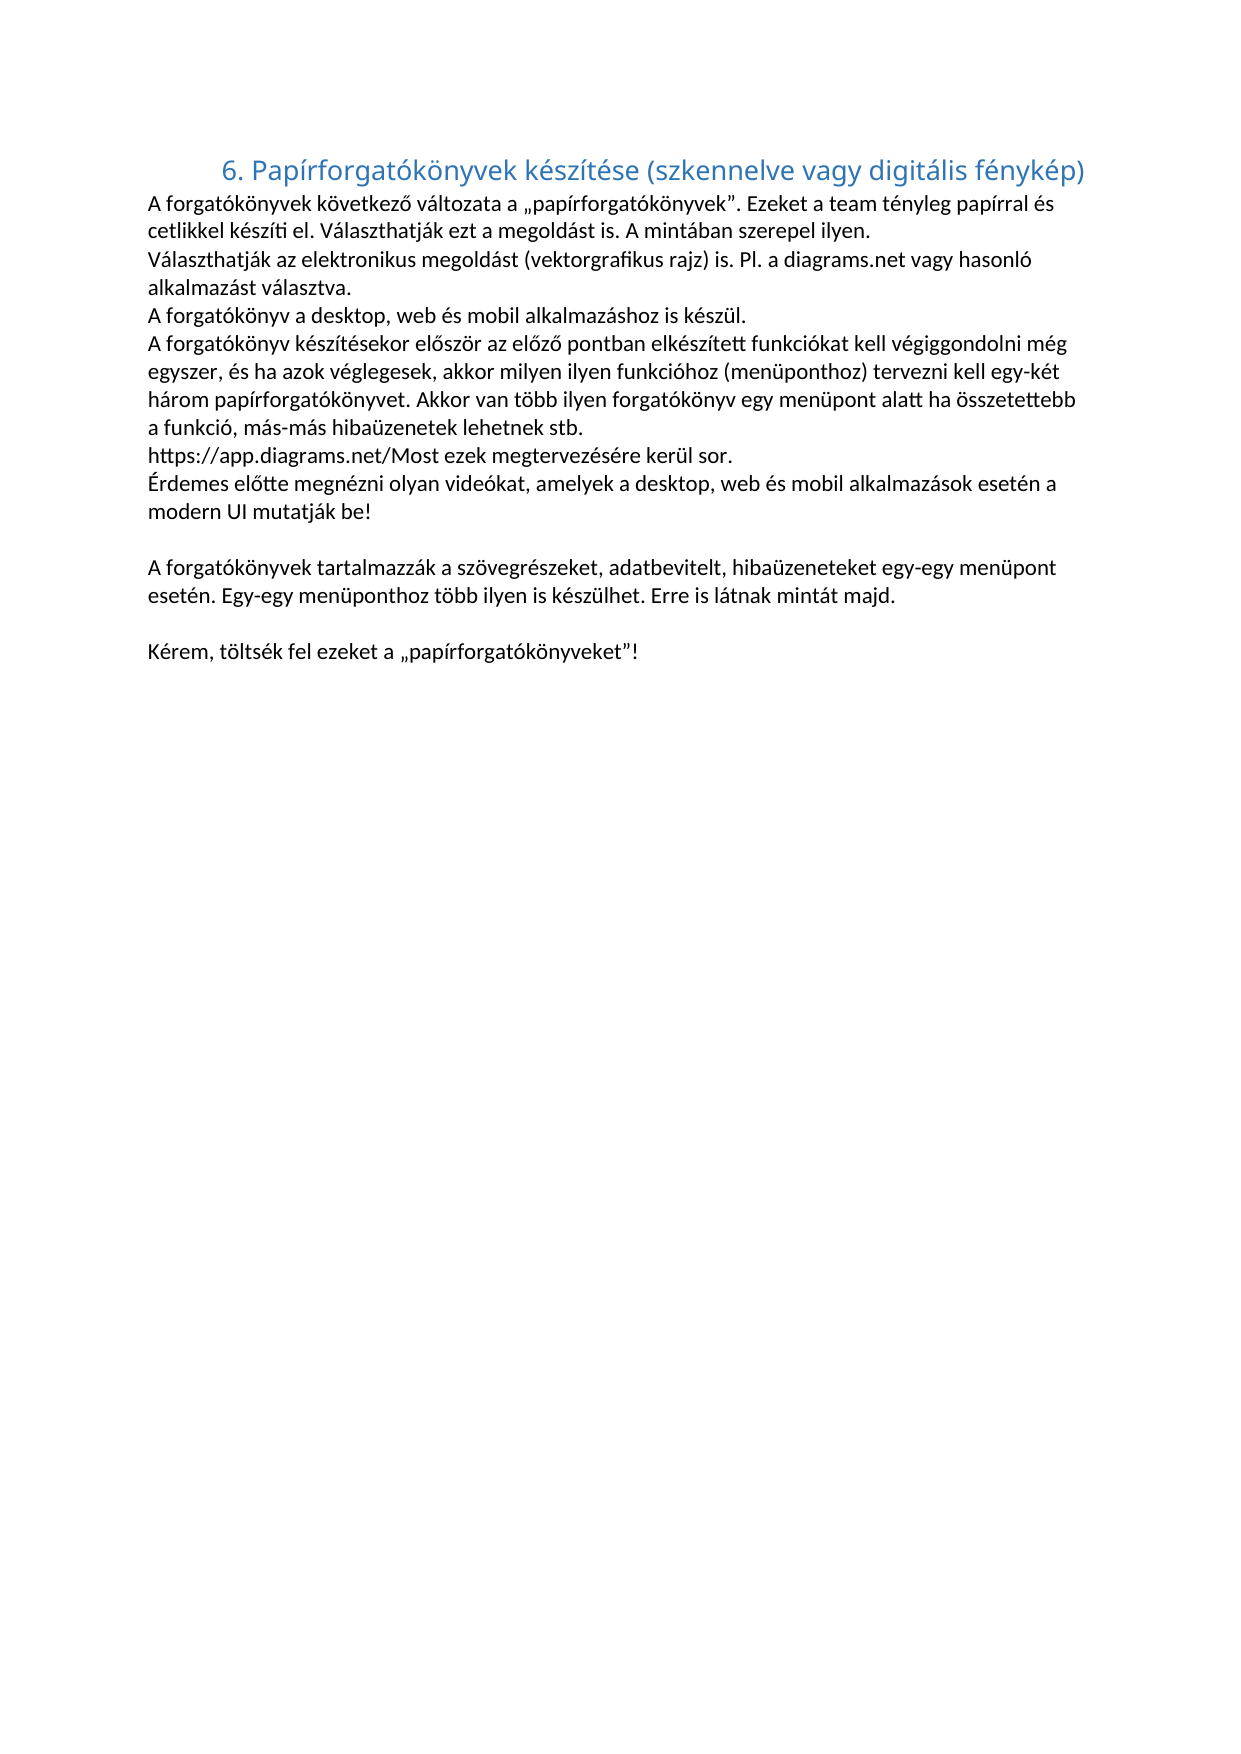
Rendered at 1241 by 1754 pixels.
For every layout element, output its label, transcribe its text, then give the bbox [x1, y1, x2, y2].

text A forgatókönyvek tartalmazzák a szövegrészeket, adatbevitelt, hibaüzeneteket egy-egy menüpont esetén. Egy-egy menüponthoz több ilyen is készülhet. Erre is látnak mintát majd. [148, 553, 1093, 609]
text A forgatókönyv készítésekor először az előző pontban elkészített funkciókat kell végiggondolni még egyszer, és ha azok véglegesek, akkor milyen ilyen funkcióhoz (menüponthoz) tervezni kell egy-két három papírforgatókönyvet. Akkor van több ilyen forgatókönyv egy menüpont alatt ha összetettebb a funkció, más-más hibaüzenetek lehetnek stb. [148, 329, 1093, 441]
text A forgatókönyvek következő változata a „papírforgatókönyvek”. Ezeket a team tényleg papírral és cetlikkel készíti el. Választhatják ezt a megoldást is. A mintában szerepel ilyen. [148, 189, 1093, 245]
text A forgatókönyv a desktop, web és mobil alkalmazáshoz is készül. [148, 301, 1093, 329]
text https://app.diagrams.net/Most ezek megtervezésére kerül sor. [148, 441, 1093, 469]
text Választhatják az elektronikus megoldást (vektorgrafikus rajz) is. Pl. a diagrams.net vagy hasonló alkalmazást választva. [148, 245, 1093, 301]
subtitle 6. Papírforgatókönyvek készítése (szkennelve vagy digitális fénykép) [148, 152, 1093, 189]
text Kérem, töltsék fel ezeket a „papírforgatókönyveket”! [148, 637, 1093, 665]
text Érdemes előtte megnézni olyan videókat, amelyek a desktop, web és mobil alkalmazások esetén a modern UI mutatják be! [148, 469, 1093, 525]
